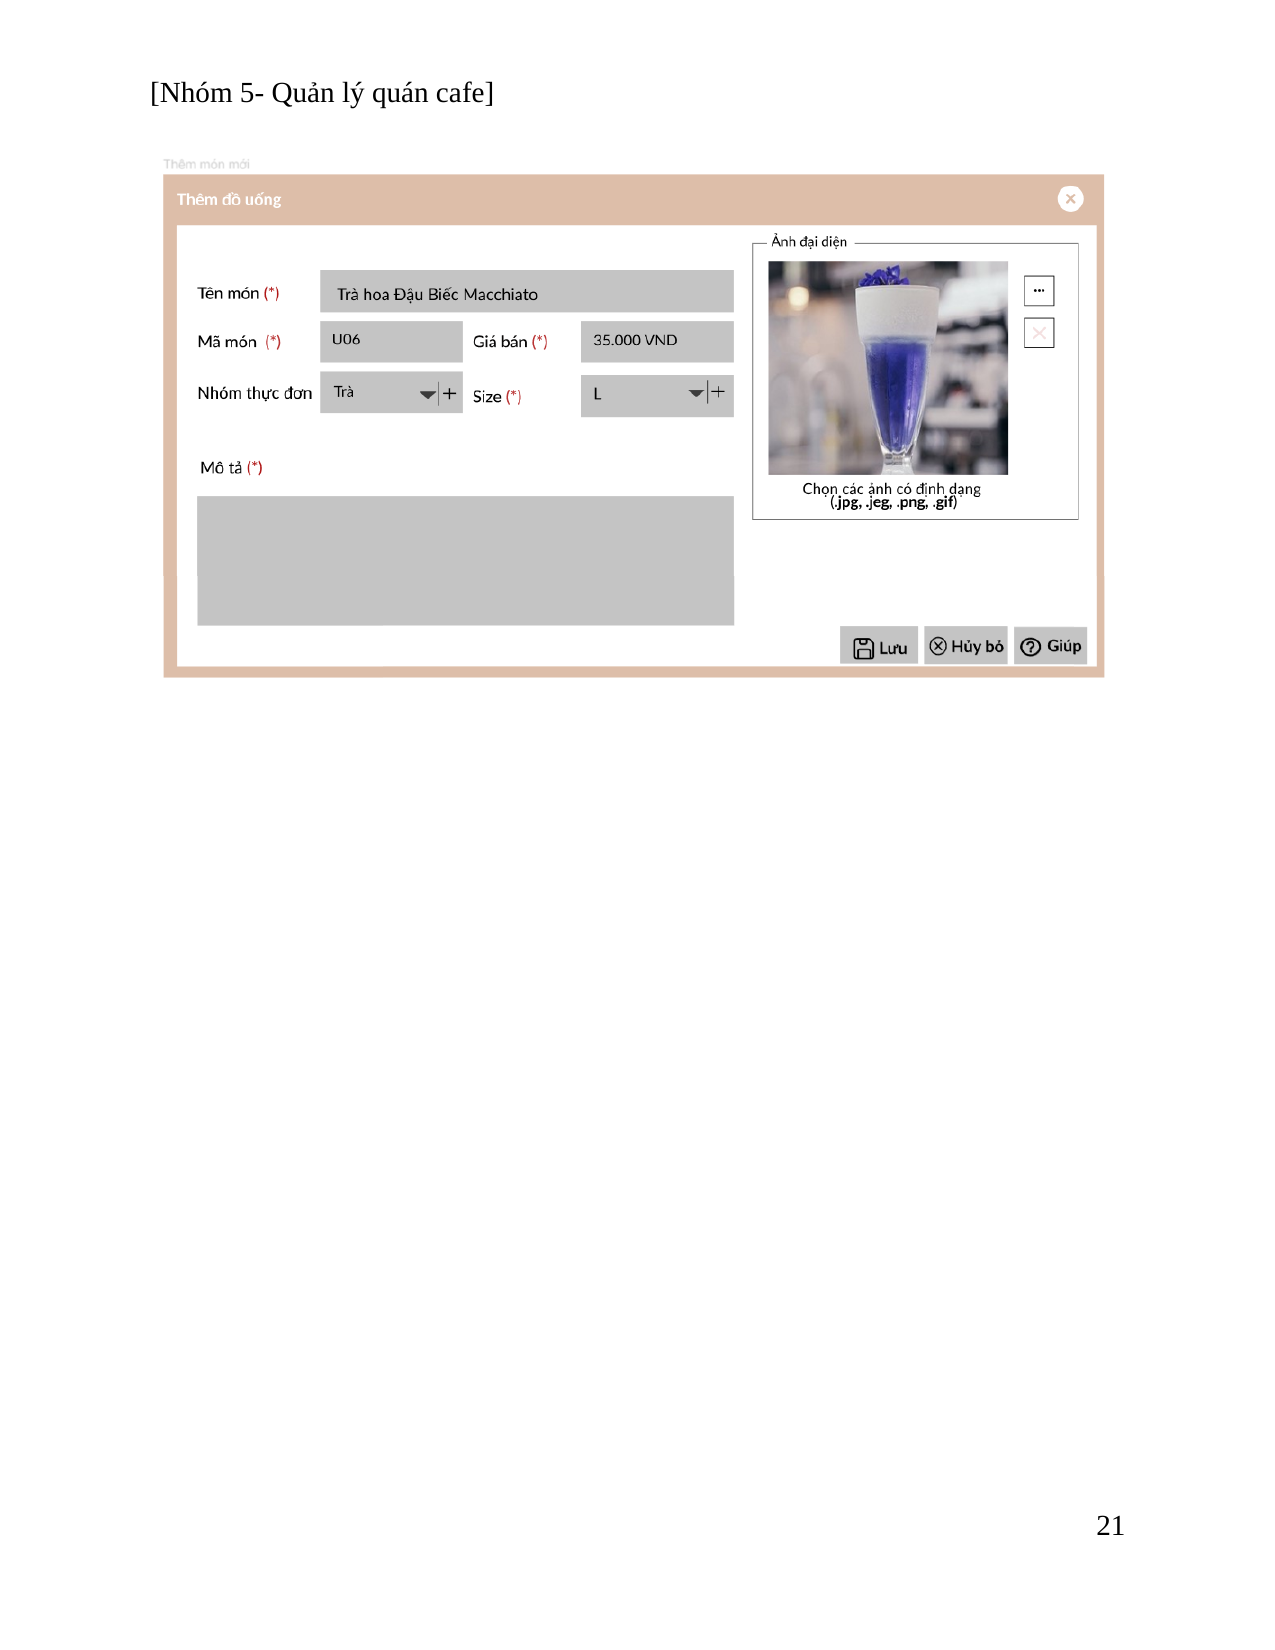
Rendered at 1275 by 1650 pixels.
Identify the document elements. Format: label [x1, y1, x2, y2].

picture [150, 150, 1124, 687]
